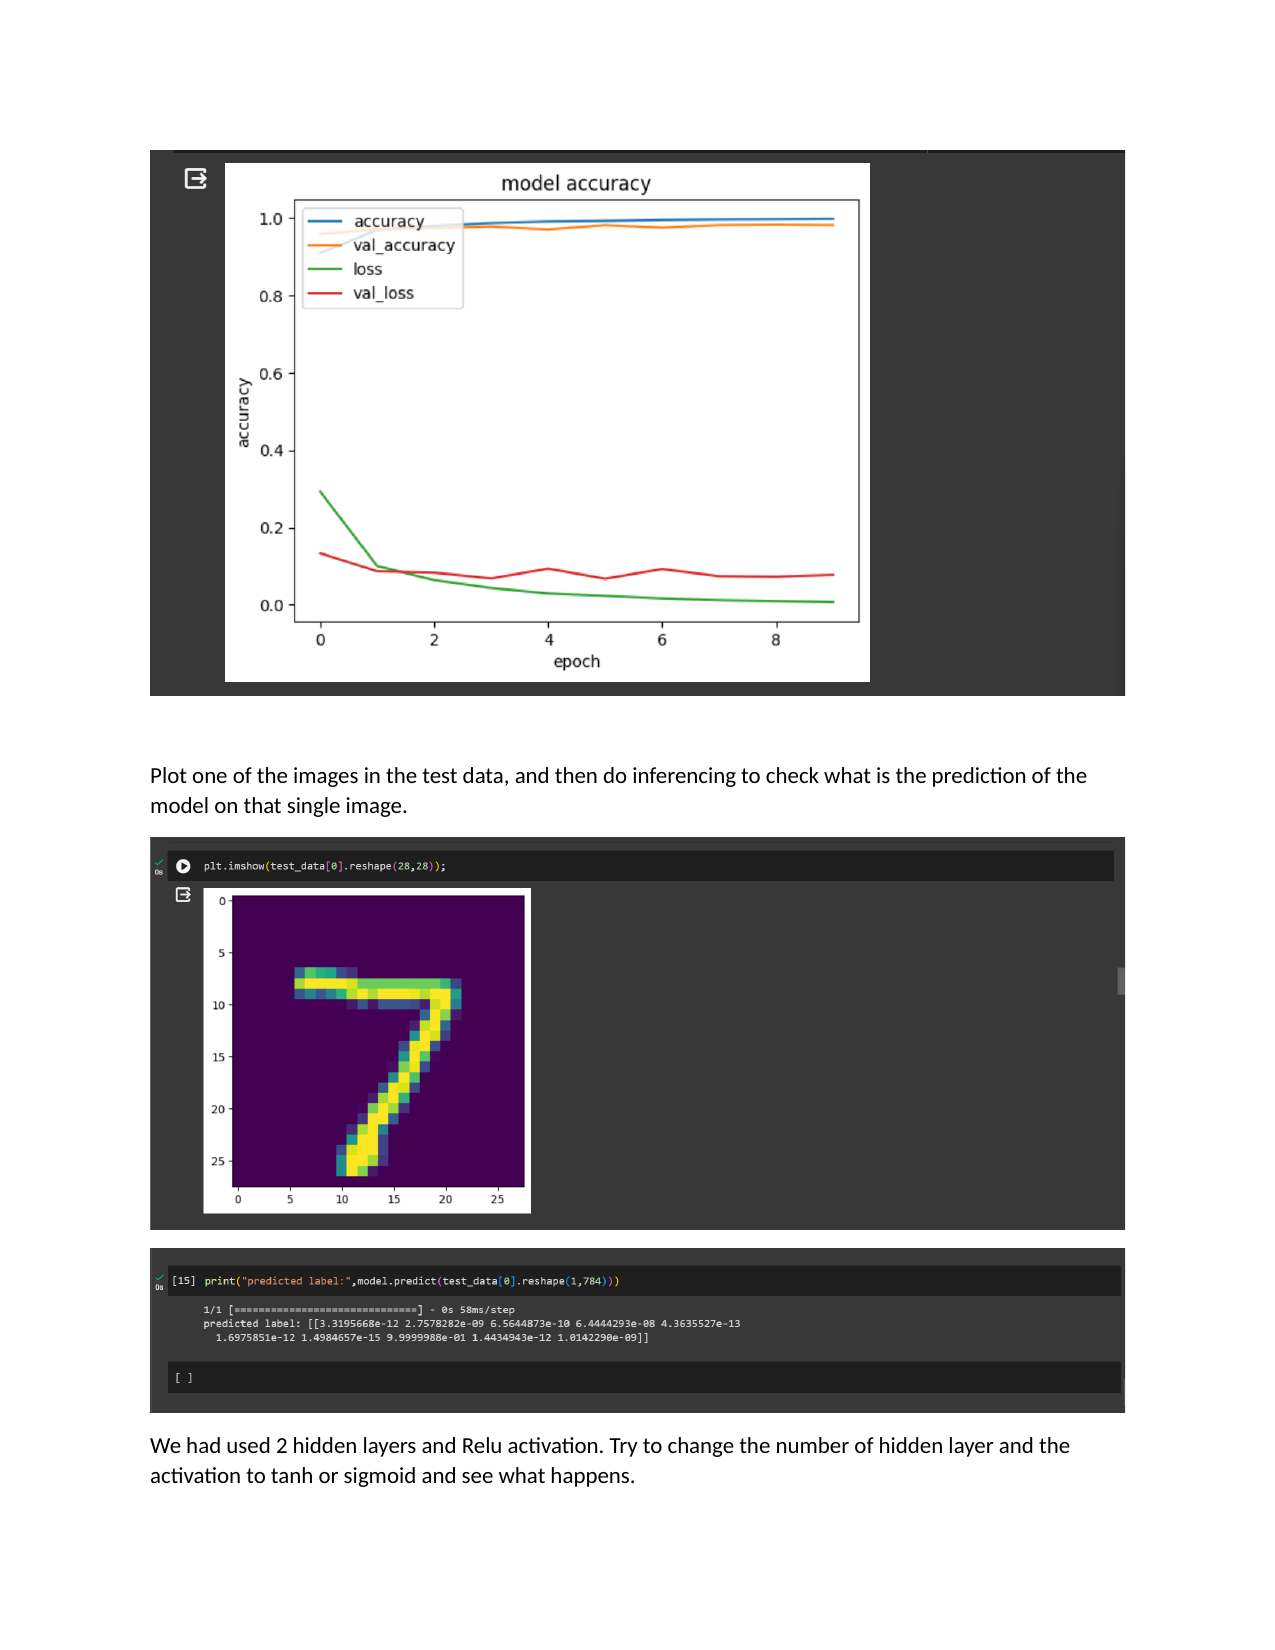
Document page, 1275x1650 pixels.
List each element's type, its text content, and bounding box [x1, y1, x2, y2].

picture [150, 150, 1125, 696]
text Plot one of the images in the test data, and then do inferencing to check what is the prediction of the model on that single image. [150, 761, 1125, 819]
picture [150, 837, 1125, 1230]
picture [150, 1248, 1125, 1413]
text We had used 2 hidden layers and Relu activation. Try to change the number of hidden layer and the activation to tanh or sigmoid and see what happens. [150, 1431, 1125, 1489]
